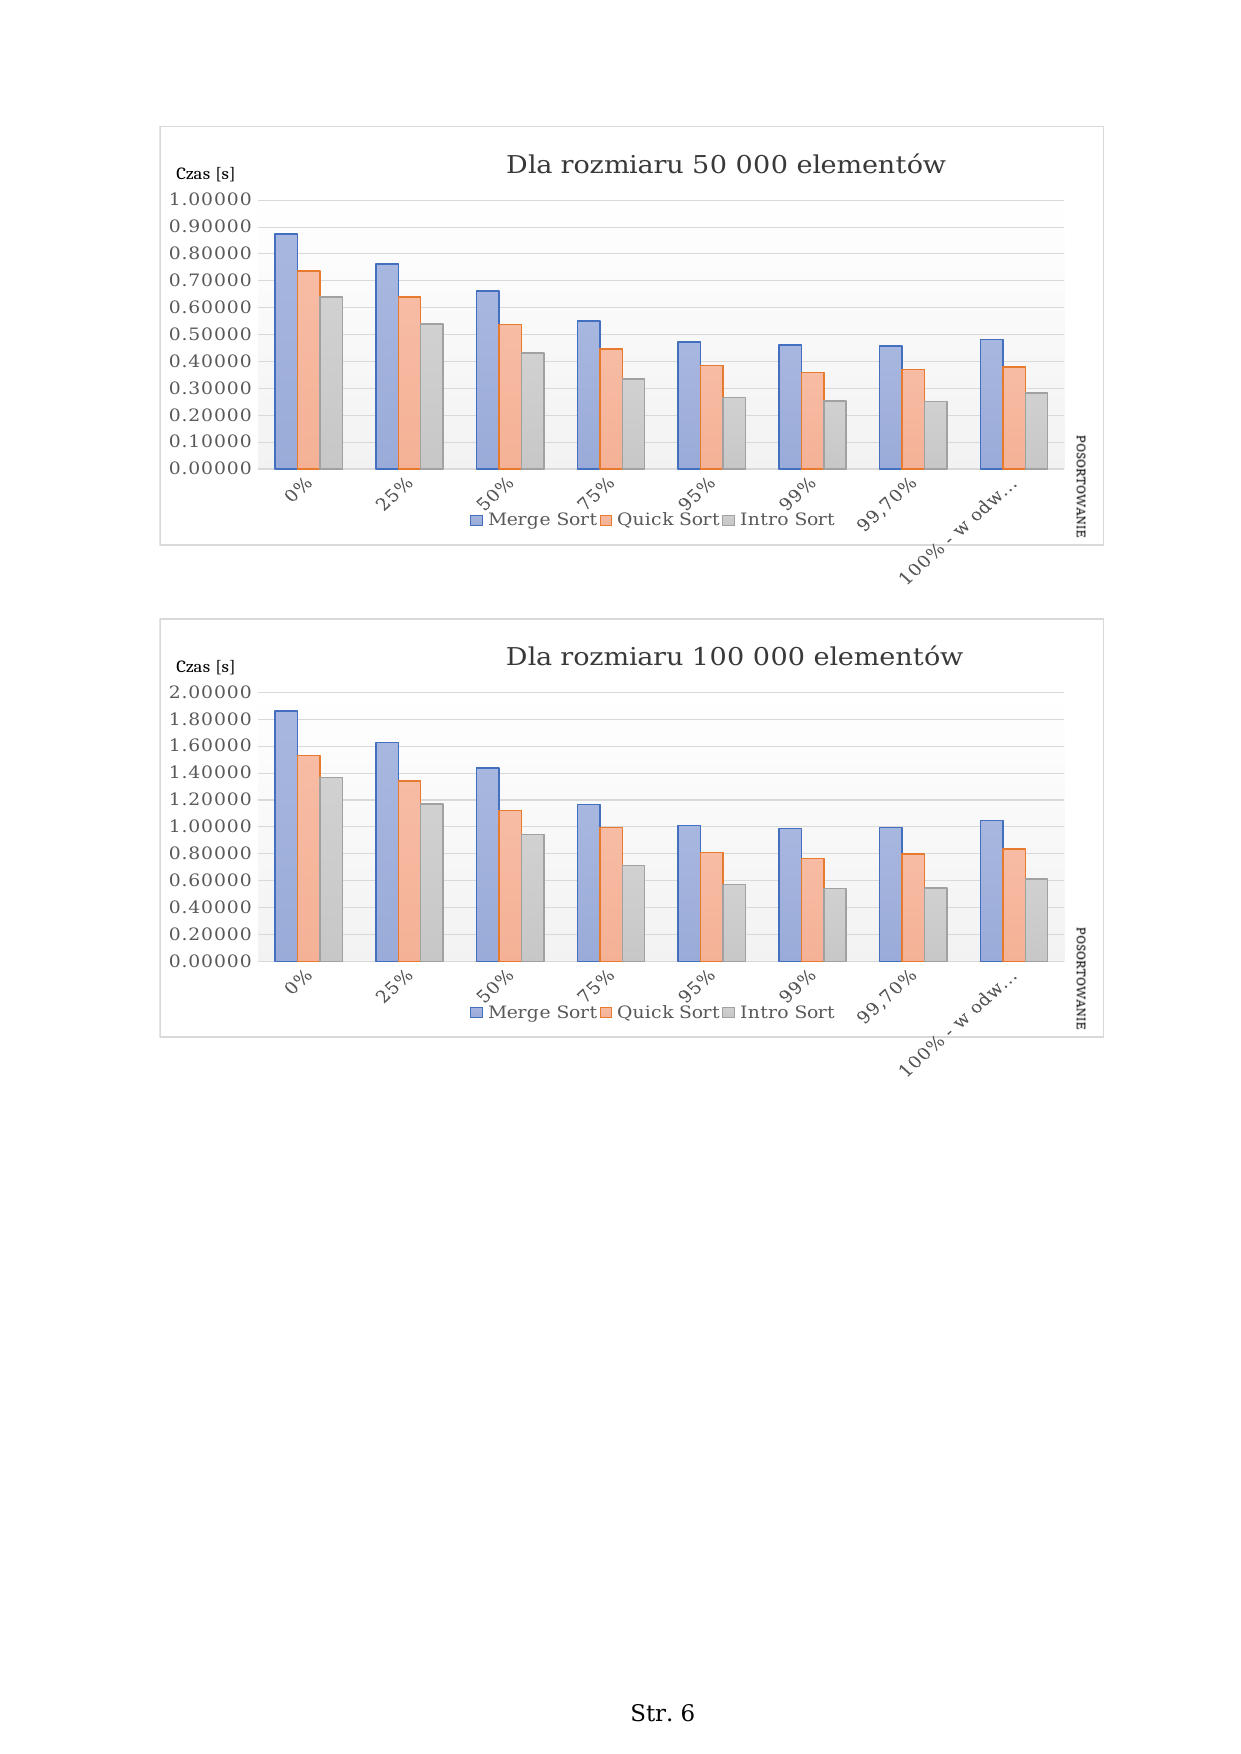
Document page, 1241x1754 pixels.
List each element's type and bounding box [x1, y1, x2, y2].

picture [1067, 427, 1092, 545]
picture [1067, 919, 1092, 1037]
